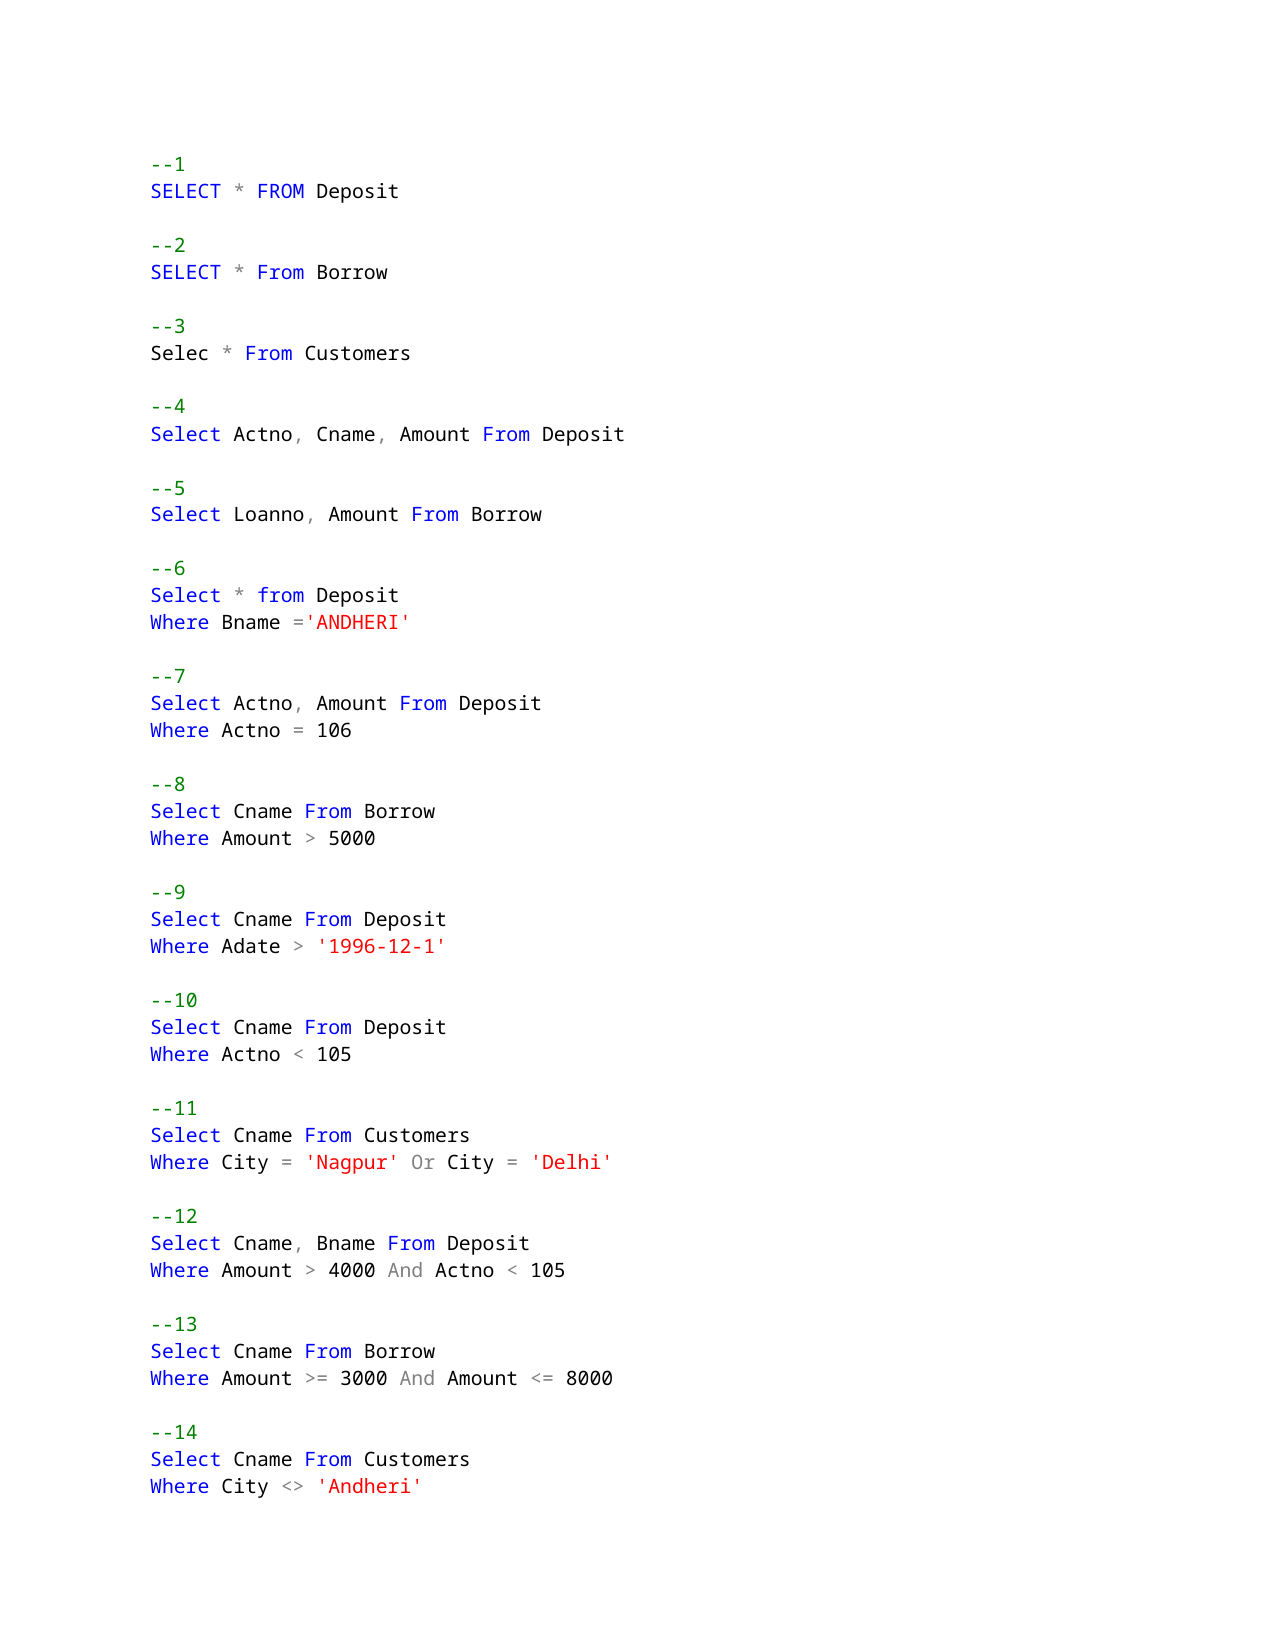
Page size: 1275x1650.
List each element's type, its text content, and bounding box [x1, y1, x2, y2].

text Selec * From Customers [150, 339, 1125, 366]
text Select Loanno, Amount From Borrow [150, 501, 1125, 528]
text Select Actno, Cname, Amount From Deposit [150, 420, 1125, 447]
text Where City = 'Nagpur' Or City = 'Delhi' [150, 1148, 1125, 1175]
text --14 [150, 1418, 1125, 1445]
text --12 [150, 1202, 1125, 1229]
text --10 [150, 986, 1125, 1013]
text Select Actno, Amount From Deposit [150, 689, 1125, 717]
text Select Cname From Customers [150, 1445, 1125, 1472]
text --11 [150, 1094, 1125, 1121]
text Where Amount > 4000 And Actno < 105 [150, 1256, 1125, 1283]
text Select Cname, Bname From Deposit [150, 1229, 1125, 1256]
text Where Bname ='ANDHERI' [150, 609, 1125, 636]
text Where City <> 'Andheri' [150, 1472, 1125, 1499]
text Where Actno = 106 [150, 717, 1125, 743]
text Where Amount > 5000 [150, 824, 1125, 851]
text --13 [150, 1310, 1125, 1337]
text --2 [150, 231, 1125, 258]
text --9 [150, 878, 1125, 905]
text Select Cname From Customers [150, 1121, 1125, 1148]
text --1 [150, 150, 1125, 177]
text Select Cname From Borrow [150, 797, 1125, 824]
text --3 [150, 312, 1125, 339]
text --5 [150, 474, 1125, 501]
text SELECT * From Borrow [150, 258, 1125, 285]
text Select Cname From Deposit [150, 1013, 1125, 1040]
text --6 [150, 555, 1125, 582]
text Select * from Deposit [150, 582, 1125, 609]
text --8 [150, 771, 1125, 797]
text --7 [150, 663, 1125, 689]
text --4 [150, 393, 1125, 420]
text Where Adate > '1996-12-1' [150, 932, 1125, 959]
text Select Cname From Borrow [150, 1337, 1125, 1364]
text SELECT * FROM Deposit [150, 177, 1125, 204]
text Where Actno < 105 [150, 1040, 1125, 1067]
text Select Cname From Deposit [150, 905, 1125, 932]
text Where Amount >= 3000 And Amount <= 8000 [150, 1364, 1125, 1391]
